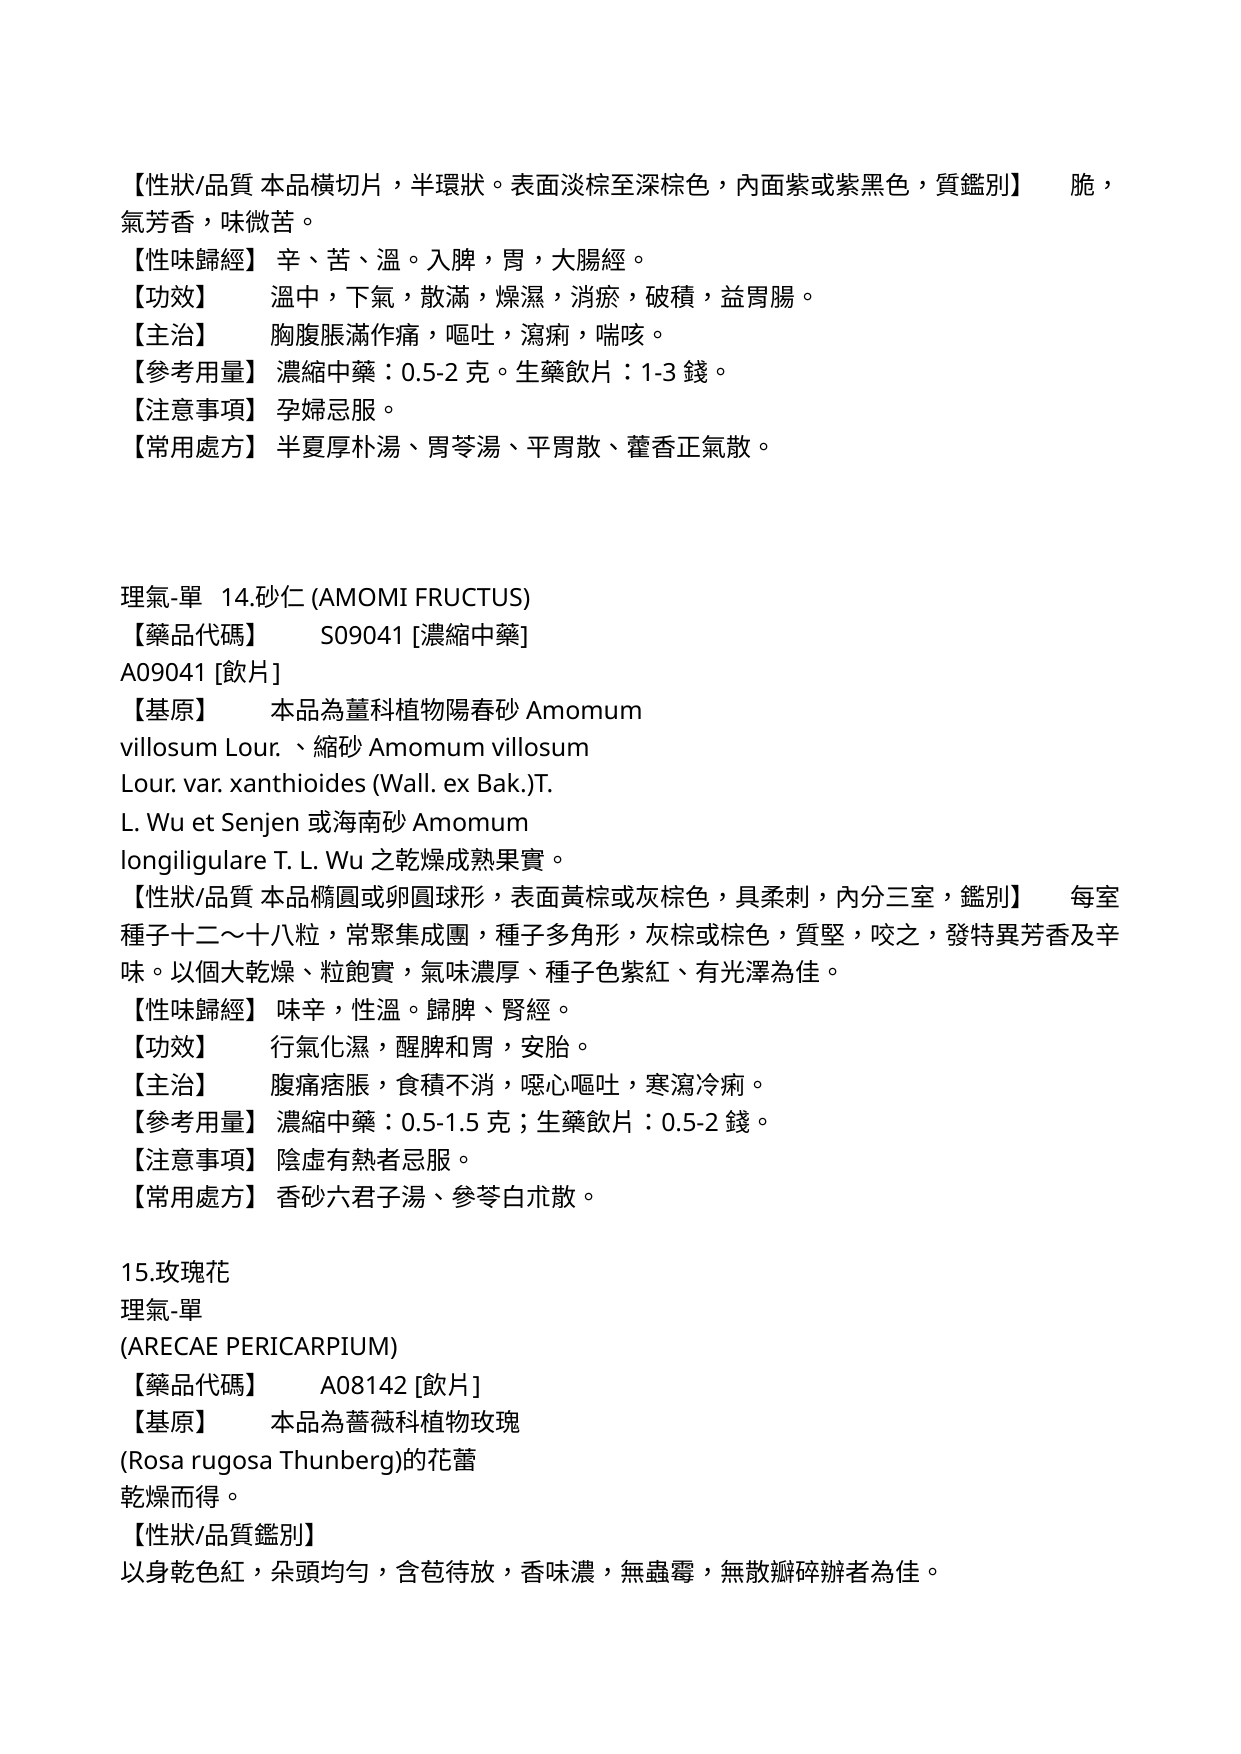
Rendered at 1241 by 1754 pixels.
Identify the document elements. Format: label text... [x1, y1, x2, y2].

text 【功效】 行氣化濕，醒脾和胃，安胎。 [120, 1027, 1120, 1064]
text 理氣-單 [120, 1289, 1120, 1327]
text 【性狀/品質鑑別】 [120, 1514, 1120, 1552]
text 以身乾色紅，朵頭均勻，含苞待放，香味濃，無蟲霉，無散瓣碎辦者為佳。 [120, 1552, 1120, 1589]
text (Rosa rugosa Thunberg)的花蕾 [120, 1439, 1120, 1477]
text 理氣-單 14.砂仁 (AMOMI FRUCTUS) [120, 577, 1120, 614]
text longiligulare T. L. Wu 之乾燥成熟果實。 [120, 839, 1120, 877]
text 【性味歸經】 味辛，性溫。歸脾、腎經。 [120, 989, 1120, 1027]
text 【常用處方】 半夏厚朴湯、胃苓湯、平胃散、藿香正氣散。 [120, 427, 1120, 464]
text 【主治】 胸腹脹滿作痛，嘔吐，瀉痢，喘咳。 [120, 314, 1120, 352]
text L. Wu et Senjen 或海南砂 Amomum [120, 802, 1120, 839]
text 15.玫瑰花 [120, 1252, 1120, 1289]
text 【主治】 腹痛痞脹，食積不消，噁心嘔吐，寒瀉冷痢。 [120, 1064, 1120, 1102]
text (ARECAE PERICARPIUM) [120, 1327, 1120, 1364]
text 【基原】 本品為薑科植物陽春砂 Amomum [120, 689, 1120, 727]
text Lour. var. xanthioides (Wall. ex Bak.)T. [120, 764, 1120, 802]
text 【基原】 本品為薔薇科植物玫瑰 [120, 1402, 1120, 1439]
text 【注意事項】 孕婦忌服。 [120, 389, 1120, 427]
text 【參考用量】 濃縮中藥：0.5-2 克。生藥飲片：1-3 錢。 [120, 352, 1120, 389]
text 【注意事項】 陰虛有熱者忌服。 [120, 1139, 1120, 1177]
text 【性狀/品質 本品橫切片，半環狀。表面淡棕至深棕色，內面紫或紫黑色，質鑑別】 脆，氣芳香，味微苦。 [120, 164, 1120, 239]
text 【功效】 溫中，下氣，散滿，燥濕，消瘀，破積，益胃腸。 [120, 277, 1120, 314]
text A09041 [飲片] [120, 652, 1120, 689]
text 乾燥而得。 [120, 1477, 1120, 1514]
text 【藥品代碼】 S09041 [濃縮中藥] [120, 614, 1120, 652]
text 【性味歸經】 辛、苦、溫。入脾，胃，大腸經。 [120, 239, 1120, 277]
text villosum Lour. 、縮砂 Amomum villosum [120, 727, 1120, 764]
text 【常用處方】 香砂六君子湯、參苓白朮散。 [120, 1177, 1120, 1214]
text 【藥品代碼】 A08142 [飲片] [120, 1364, 1120, 1402]
text 【性狀/品質 本品橢圓或卵圓球形，表面黃棕或灰棕色，具柔刺，內分三室，鑑別】 每室種子十二～十八粒，常聚集成團，種子多角形，灰棕或棕色，質堅，咬之，發特異芳香及辛味。以個大乾燥、粒飽實，氣味濃厚、種子色紫紅、有光澤為佳。 [120, 877, 1120, 989]
text 【參考用量】 濃縮中藥：0.5-1.5 克；生藥飲片：0.5-2 錢。 [120, 1102, 1120, 1139]
